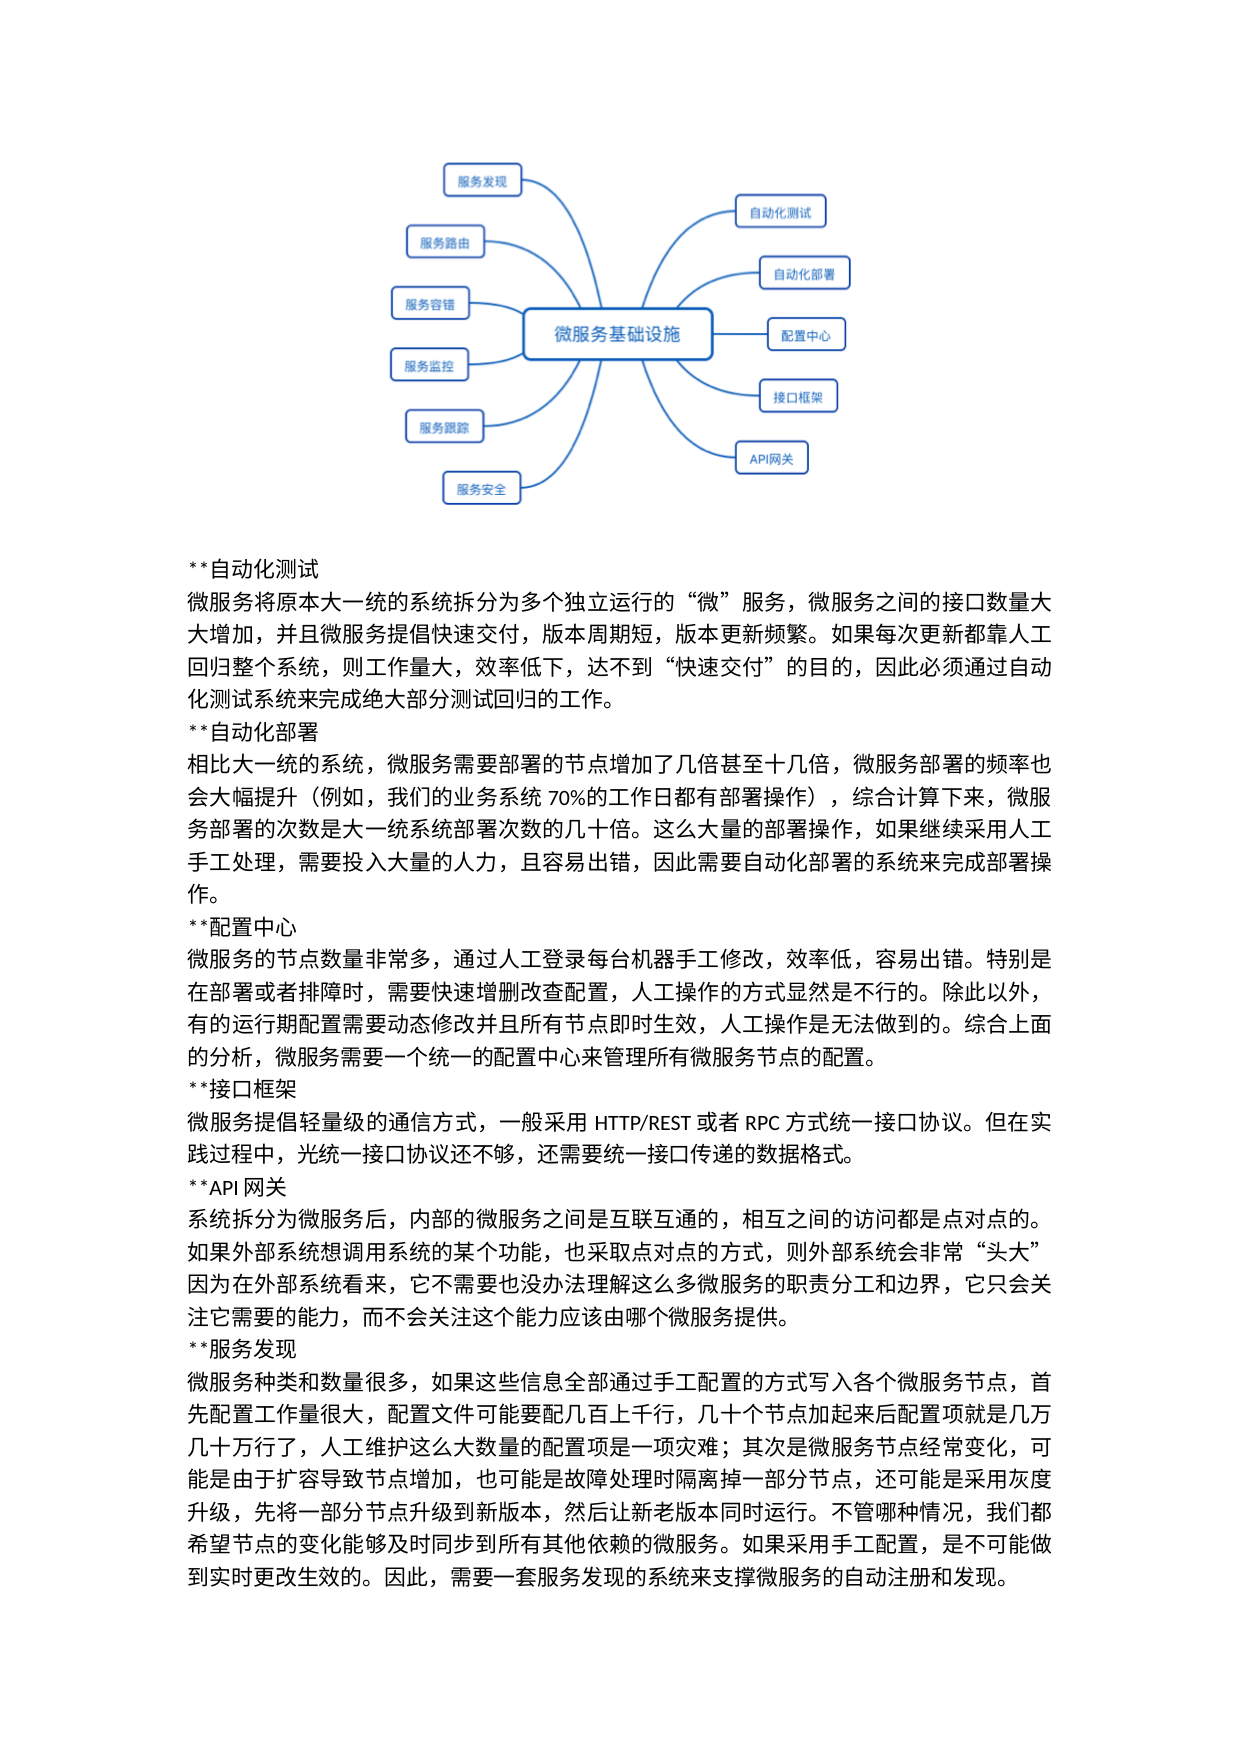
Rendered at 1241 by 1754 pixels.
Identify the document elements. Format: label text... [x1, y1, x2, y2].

text 微服务将原本大一统的系统拆分为多个独立运行的“微”服务，微服务之间的接口数量大大增加，并且微服务提倡快速交付，版本周期短，版本更新频繁。如果每次更新都靠人工回归整个系统，则工作量大，效率低下，达不到“快速交付”的目的，因此必须通过自动化测试系统来完成绝大部分测试回归的工作。 [187, 584, 1053, 714]
picture [387, 162, 853, 507]
text **自动化测试 [187, 552, 1053, 584]
text 微服务种类和数量很多，如果这些信息全部通过手工配置的方式写入各个微服务节点，首先配置工作量很大，配置文件可能要配几百上千行，几十个节点加起来后配置项就是几万几十万行了，人工维护这么大数量的配置项是一项灾难；其次是微服务节点经常变化，可能是由于扩容导致节点增加，也可能是故障处理时隔离掉一部分节点，还可能是采用灰度升级，先将一部分节点升级到新版本，然后让新老版本同时运行。不管哪种情况，我们都希望节点的变化能够及时同步到所有其他依赖的微服务。如果采用手工配置，是不可能做到实时更改生效的。因此，需要一套服务发现的系统来支撑微服务的自动注册和发现。 [187, 1364, 1053, 1592]
text 相比大一统的系统，微服务需要部署的节点增加了几倍甚至十几倍，微服务部署的频率也会大幅提升（例如，我们的业务系统70%的工作日都有部署操作），综合计算下来，微服务部署的次数是大一统系统部署次数的几十倍。这么大量的部署操作，如果继续采用人工手工处理，需要投入大量的人力，且容易出错，因此需要自动化部署的系统来完成部署操作。 [187, 747, 1053, 909]
text **接口框架 [187, 1072, 1053, 1104]
text **配置中心 [187, 909, 1053, 942]
text 微服务提倡轻量级的通信方式，一般采用HTTP/REST或者RPC方式统一接口协议。但在实践过程中，光统一接口协议还不够，还需要统一接口传递的数据格式。 [187, 1104, 1053, 1169]
text **服务发现 [187, 1332, 1053, 1364]
text **API网关 [187, 1169, 1053, 1202]
text 系统拆分为微服务后，内部的微服务之间是互联互通的，相互之间的访问都是点对点的。如果外部系统想调用系统的某个功能，也采取点对点的方式，则外部系统会非常“头大”。因为在外部系统看来，它不需要也没办法理解这么多微服务的职责分工和边界，它只会关注它需要的能力，而不会关注这个能力应该由哪个微服务提供。 [187, 1202, 1053, 1332]
text 微服务的节点数量非常多，通过人工登录每台机器手工修改，效率低，容易出错。特别是在部署或者排障时，需要快速增删改查配置，人工操作的方式显然是不行的。除此以外，有的运行期配置需要动态修改并且所有节点即时生效，人工操作是无法做到的。综合上面的分析，微服务需要一个统一的配置中心来管理所有微服务节点的配置。 [187, 942, 1053, 1072]
text **自动化部署 [187, 714, 1053, 747]
